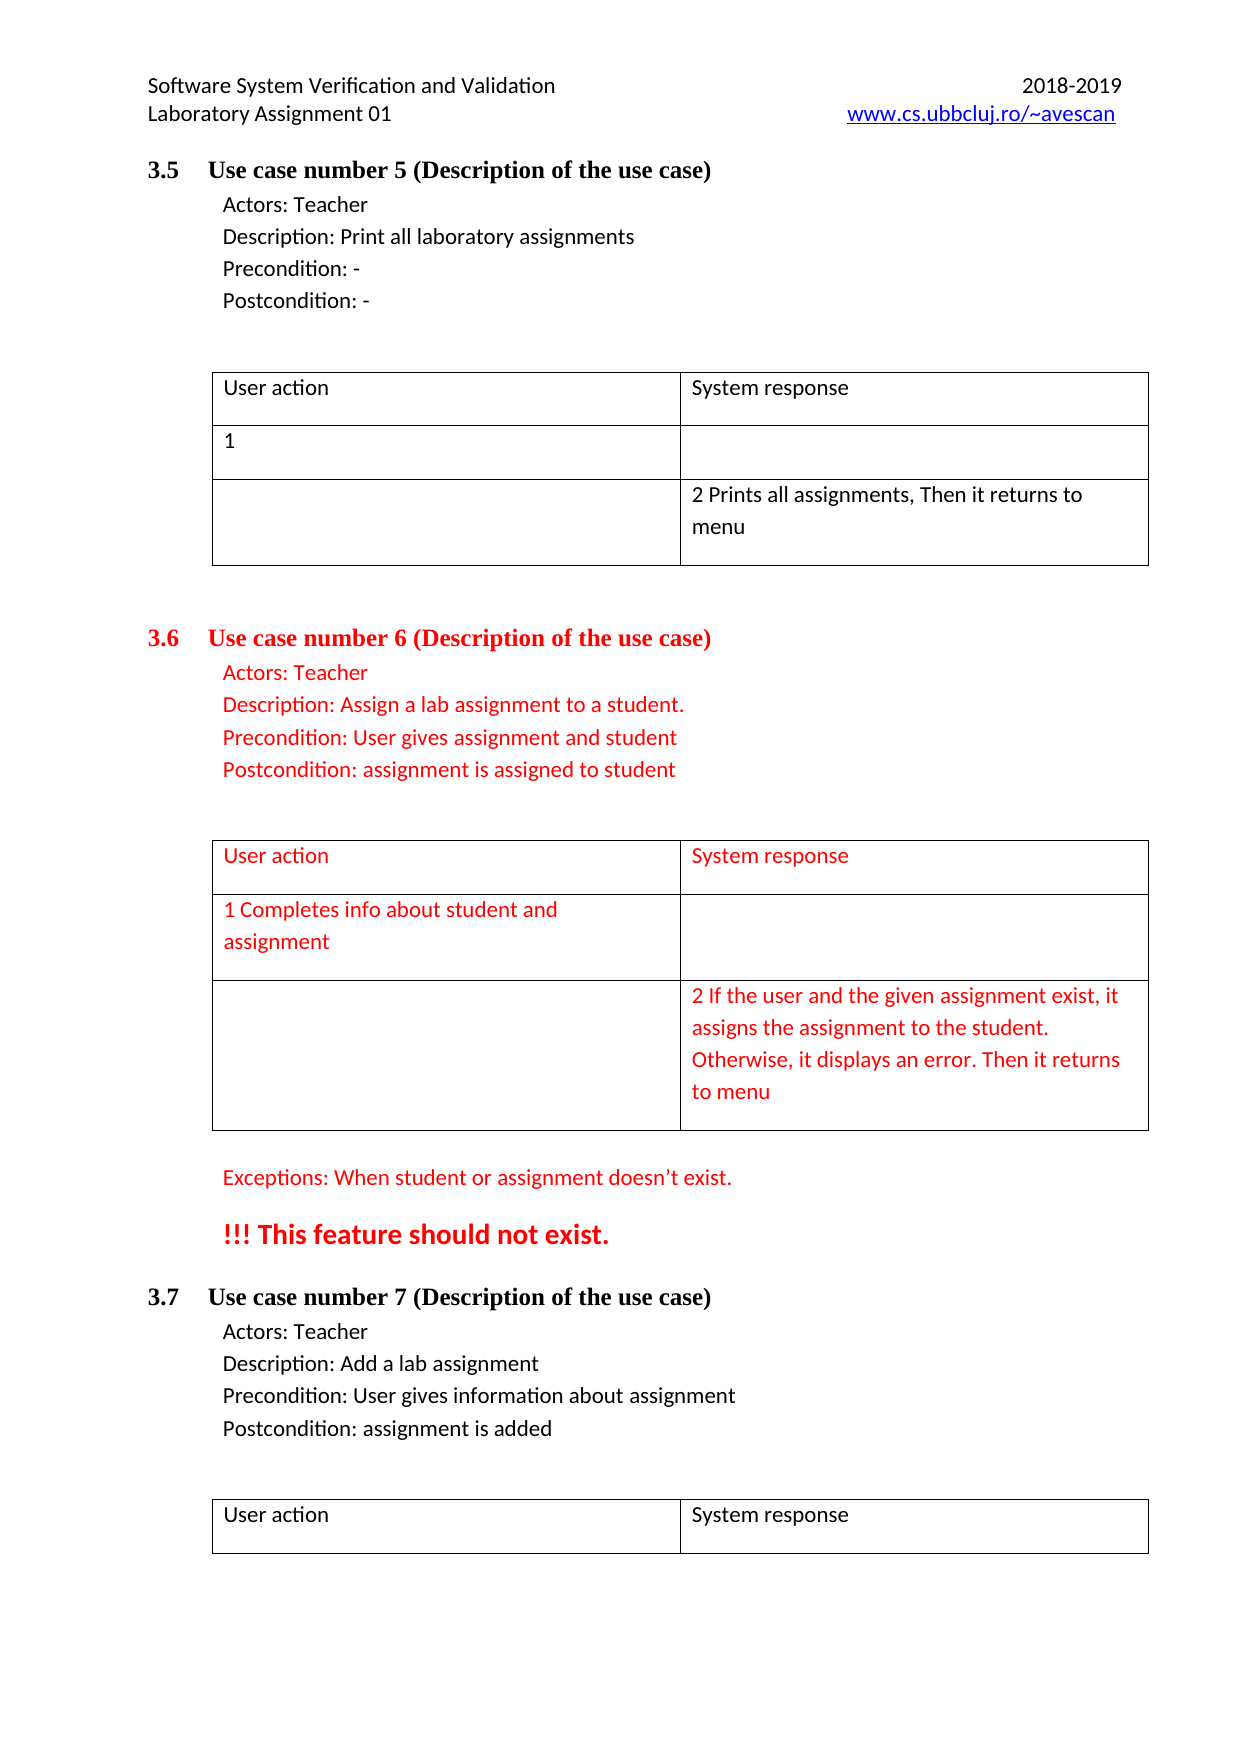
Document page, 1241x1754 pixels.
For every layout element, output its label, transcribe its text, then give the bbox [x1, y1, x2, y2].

table_header System response [681, 1500, 1148, 1553]
text Actors: Teacher [223, 190, 1137, 218]
text Description: Add a lab assignment [223, 1349, 1137, 1377]
text Postcondition: assignment is assigned to student [223, 755, 1137, 783]
table_header System response [681, 841, 1148, 894]
table_cell 1 Completes info about student and assignment [213, 895, 680, 980]
table_cell [213, 480, 680, 565]
table_cell 2 Prints all assignments, Then it returns to menu [681, 480, 1148, 565]
text !!! This feature should not exist. [223, 1216, 1137, 1252]
text Precondition: - [223, 254, 1137, 282]
subtitle Use case number 5 (Description of the use case) [148, 155, 1137, 184]
table_header User action [213, 373, 680, 425]
subtitle Use case number 7 (Description of the use case) [148, 1282, 1137, 1311]
subtitle Use case number 6 (Description of the use case) [148, 623, 1137, 652]
text Postcondition: - [223, 286, 1137, 314]
table_cell [681, 895, 1148, 980]
text Precondition: User gives assignment and student [223, 723, 1137, 751]
table_cell [213, 981, 680, 1130]
table_cell 1 [213, 426, 680, 479]
text Postcondition: assignment is added [223, 1414, 1137, 1442]
table_cell [681, 426, 1148, 479]
text Description: Print all laboratory assignments [223, 222, 1137, 250]
table_cell 2 If the user and the given assignment exist, it assigns the assignment to the student. Otherwise, it displays an error. Then it returns to menu [681, 981, 1148, 1130]
table_header User action [213, 1500, 680, 1553]
text Exceptions: When student or assignment doesn’t exist. [223, 1163, 1137, 1191]
text Actors: Teacher [223, 1317, 1137, 1345]
text Precondition: User gives information about assignment [223, 1382, 1137, 1410]
table_header User action [213, 841, 680, 894]
text Description: Assign a lab assignment to a student. [223, 691, 1137, 718]
table_header System response [681, 373, 1148, 425]
text Actors: Teacher [223, 658, 1137, 686]
